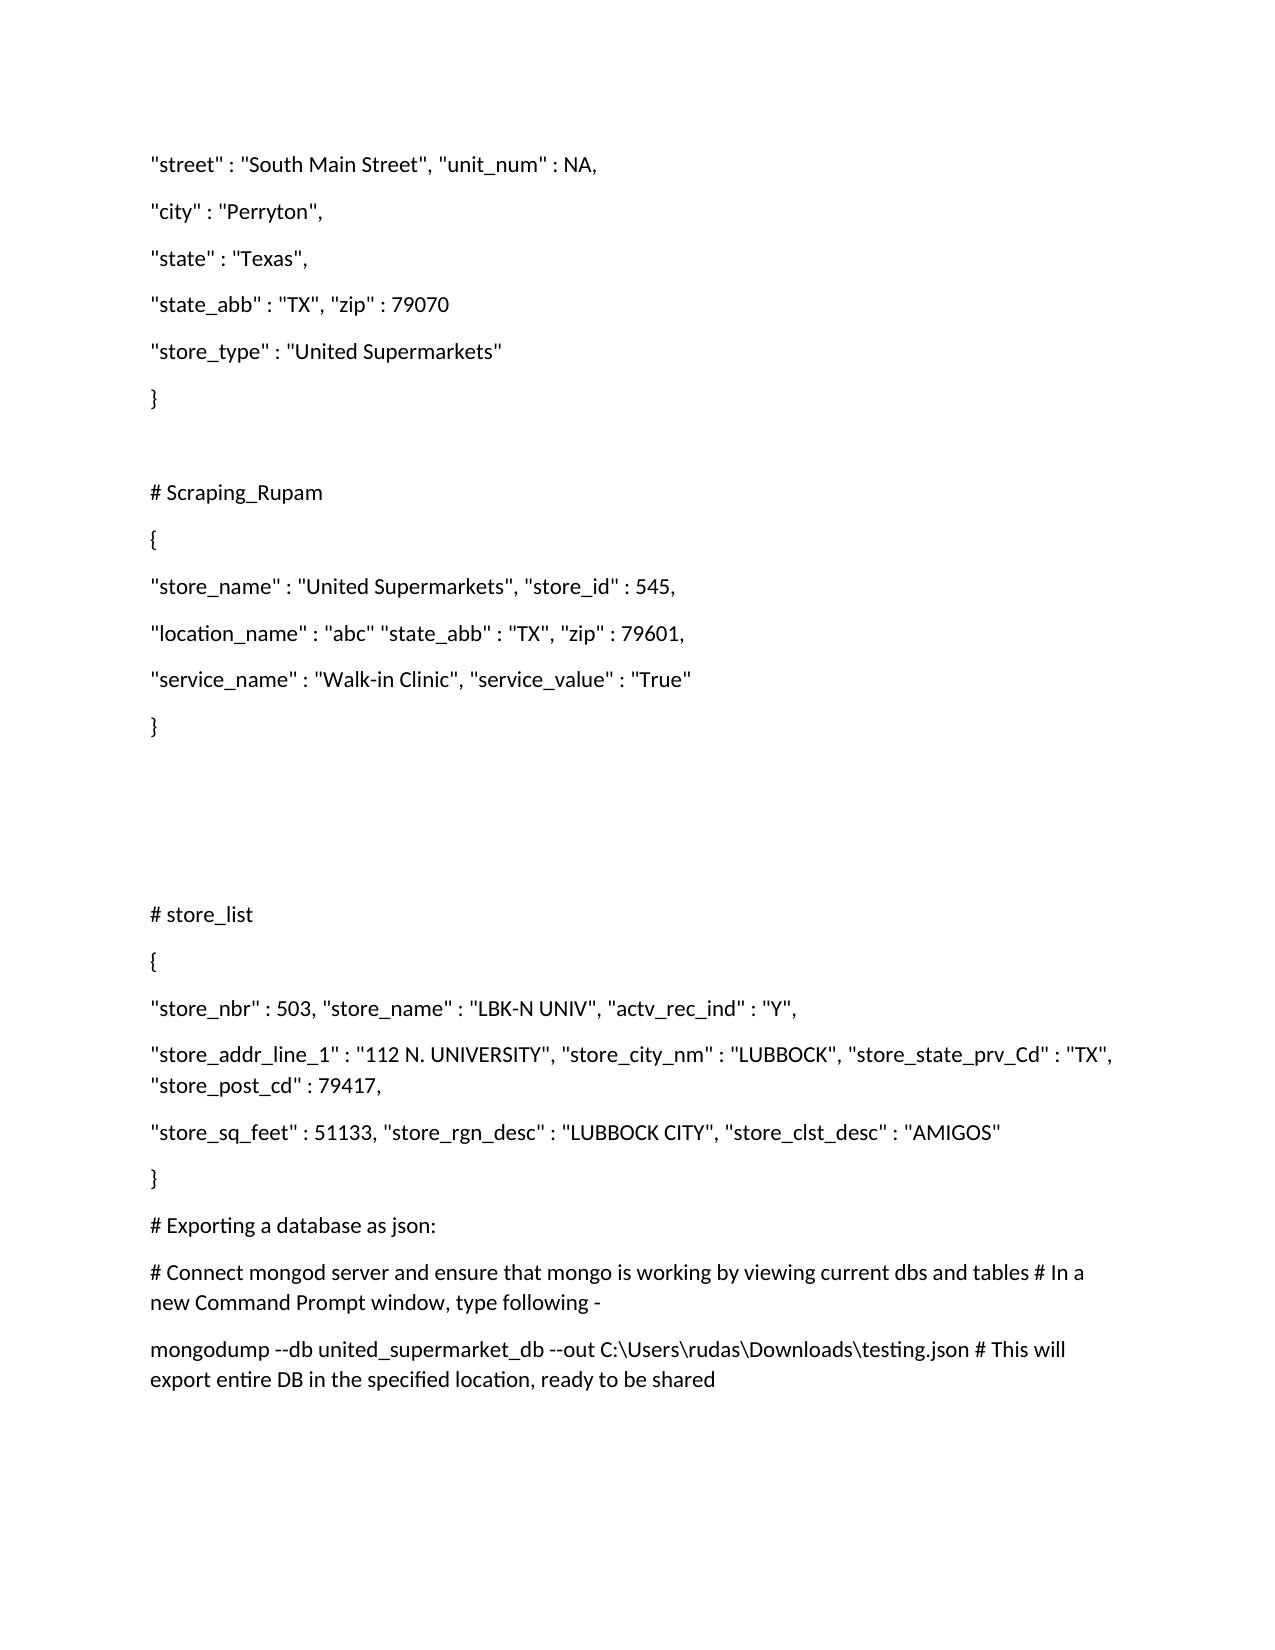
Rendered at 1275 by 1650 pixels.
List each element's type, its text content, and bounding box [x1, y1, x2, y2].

text # Scraping_Rupam [150, 478, 1125, 506]
text # Connect mongod server and ensure that mongo is working by viewing current dbs and tables # In a new Command Prompt window, type following - [150, 1258, 1125, 1317]
text # Exporting a database as json: [150, 1211, 1125, 1239]
text "store_type" : "United Supermarkets" [150, 337, 1125, 366]
text "city" : "Perryton", [150, 197, 1125, 225]
text } [150, 384, 1125, 412]
text { [150, 525, 1125, 553]
text "street" : "South Main Street", "unit_num" : NA, [150, 150, 1125, 178]
text # store_list [150, 900, 1125, 928]
text "state" : "Texas", [150, 244, 1125, 272]
text "location_name" : "abc" "state_abb" : "TX", "zip" : 79601, [150, 619, 1125, 647]
text } [150, 1164, 1125, 1193]
text "store_nbr" : 503, "store_name" : "LBK-N UNIV", "actv_rec_ind" : "Y", [150, 994, 1125, 1022]
text "service_name" : "Walk-in Clinic", "service_value" : "True" [150, 666, 1125, 694]
text mongodump --db united_supermarket_db --out C:\Users\rudas\Downloads\testing.json # This will export entire DB in the specified location, ready to be shared [150, 1335, 1125, 1394]
text "store_name" : "United Supermarkets", "store_id" : 545, [150, 572, 1125, 600]
text "store_addr_line_1" : "112 N. UNIVERSITY", "store_city_nm" : "LUBBOCK", "store_state_prv_Cd" : "TX", "store_post_cd" : 79417, [150, 1041, 1125, 1099]
text "store_sq_feet" : 51133, "store_rgn_desc" : "LUBBOCK CITY", "store_clst_desc" : "AMIGOS" [150, 1118, 1125, 1146]
text "state_abb" : "TX", "zip" : 79070 [150, 291, 1125, 319]
text { [150, 947, 1125, 975]
text } [150, 712, 1125, 741]
